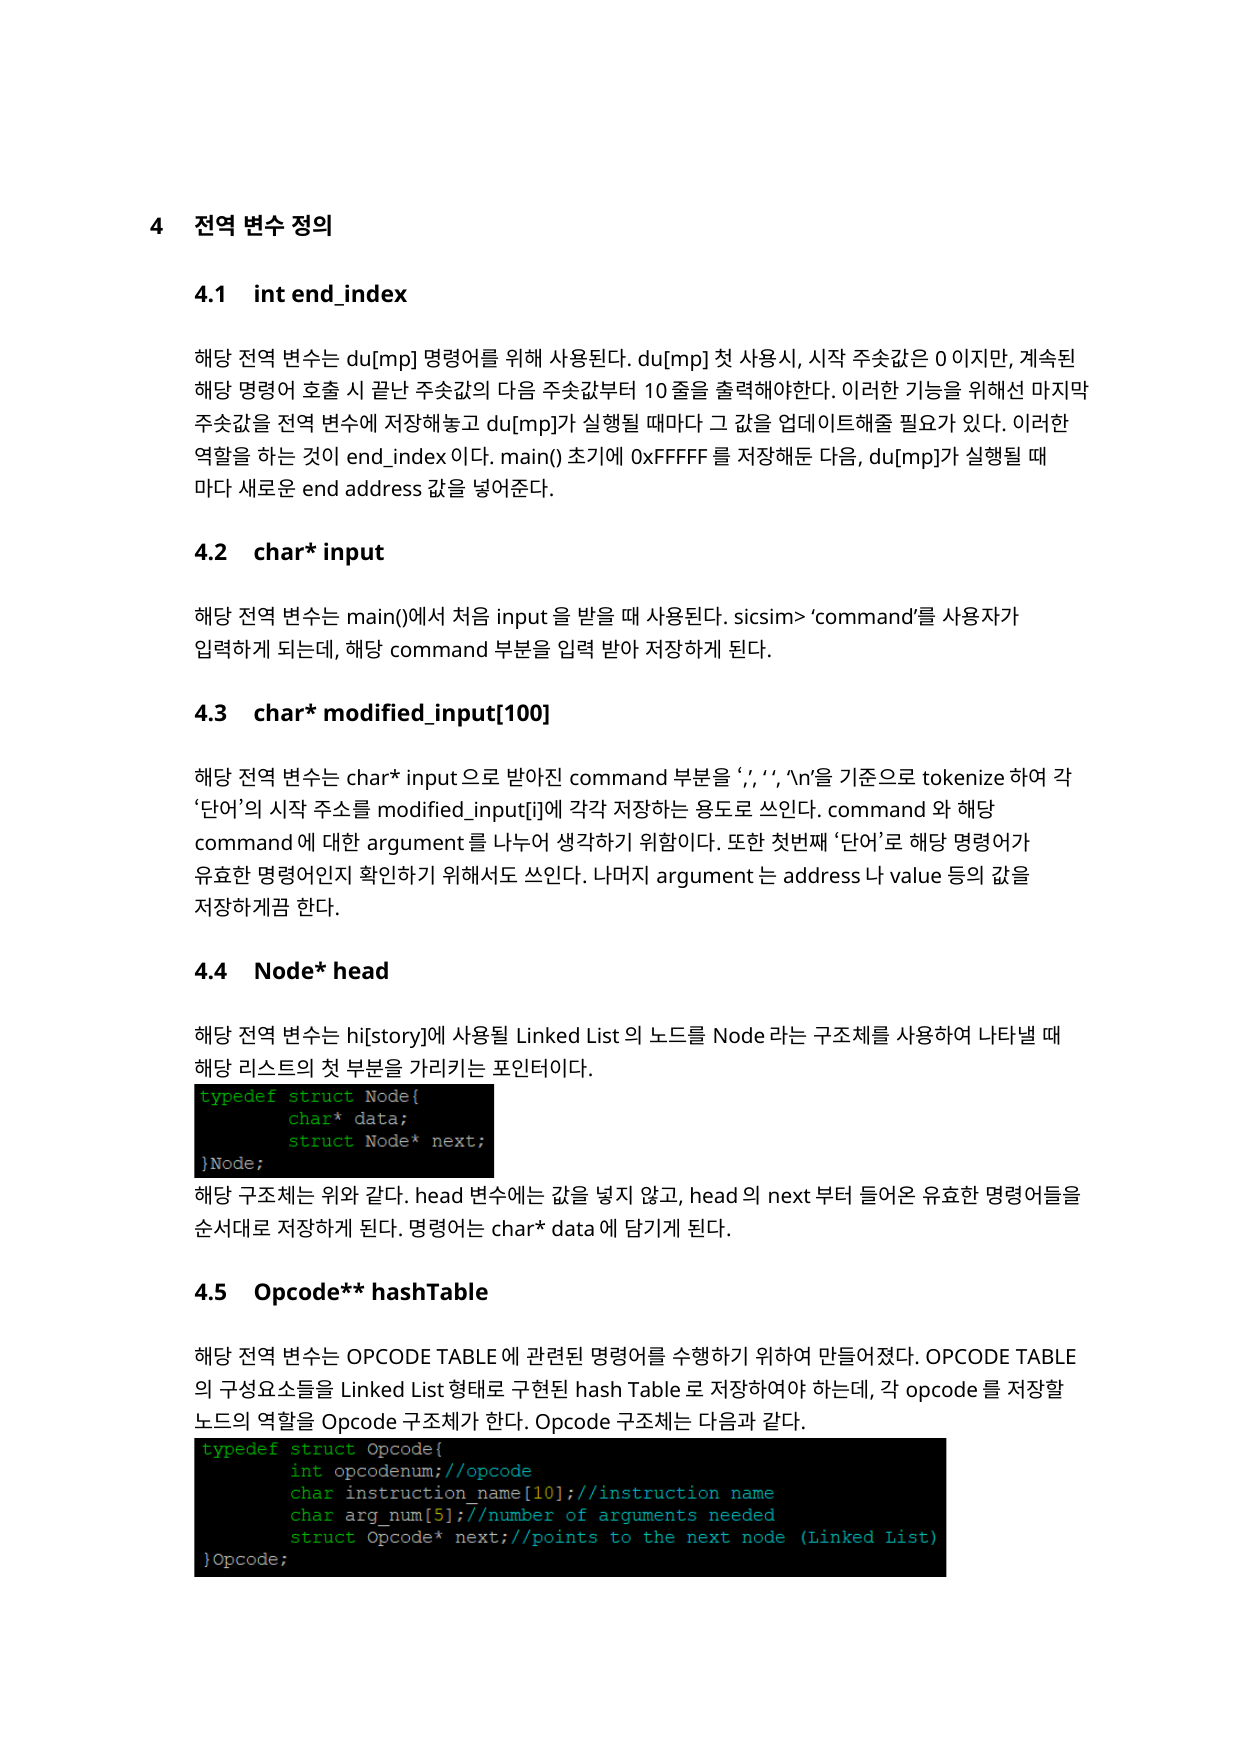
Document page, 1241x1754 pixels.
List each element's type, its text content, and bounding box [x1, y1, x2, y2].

text 해당 전역 변수는 du[mp] 명령어를 위해 사용된다. du[mp] 첫 사용시, 시작 주솟값은 0이지만, 계속된 해당 명령어 호출 시 끝난 주솟값의 다음 주솟값부터 10줄을 출력해야한다. 이러한 기능을 위해선 마지막 주솟값을 전역 변수에 저장해놓고 du[mp]가 실행될 때마다 그 값을 업데이트해줄 필요가 있다. 이러한 역할을 하는 것이 end_index이다. main() 초기에 0xFFFFF를 저장해둔 다음, du[mp]가 실행될 때 마다 새로운 end address 값을 넣어준다. [194, 342, 1090, 503]
text 해당 전역 변수는 OPCODE TABLE에 관련된 명령어를 수행하기 위하여 만들어졌다. OPCODE TABLE의 구성요소들을 Linked List형태로 구현된 hash Table로 저장하여야 하는데, 각 opcode를 저장할 노드의 역할을 Opcode 구조체가 한다. Opcode 구조체는 다음과 같다. [194, 1340, 1090, 1436]
text 해당 전역 변수는 hi[story]에 사용될 Linked List의 노드를 Node라는 구조체를 사용하여 나타낼 때 해당 리스트의 첫 부분을 가리키는 포인터이다. [194, 1019, 1090, 1082]
list char* modified_input[100] [194, 696, 1090, 728]
picture [194, 1084, 495, 1178]
list 해당 전역 변수는 main()에서 처음 input을 받을 때 사용된다. sicsim> ‘command’를 사용자가 입력하게 되는데, 해당 command 부분을 입력 받아 저장하게 된다. [194, 600, 1090, 663]
text 해당 구조체는 위와 같다. head 변수에는 값을 넣지 않고, head의 next부터 들어온 유효한 명령어들을 순서대로 저장하게 된다. 명령어는 char* data에 담기게 된다. [194, 1180, 1090, 1243]
picture [194, 1438, 947, 1577]
list char* input [194, 536, 1090, 567]
list int end_index [194, 277, 1090, 309]
list Node* head [194, 955, 1090, 986]
text 해당 전역 변수는 char* input으로 받아진 command 부분을 ‘,’, ‘ ‘, ‘\n’을 기준으로 tokenize하여 각 ‘단어’의 시작 주소를 modified_input[i]에 각각 저장하는 용도로 쓰인다. command 와 해당 command에 대한 argument를 나누어 생각하기 위함이다. 또한 첫번째 ‘단어’로 해당 명령어가 유효한 명령어인지 확인하기 위해서도 쓰인다. 나머지 argument는 address나 value 등의 값을 저장하게끔 한다. [194, 761, 1090, 922]
list Opcode** hashTable [194, 1276, 1090, 1307]
list 전역 변수 정의 [150, 208, 1090, 241]
